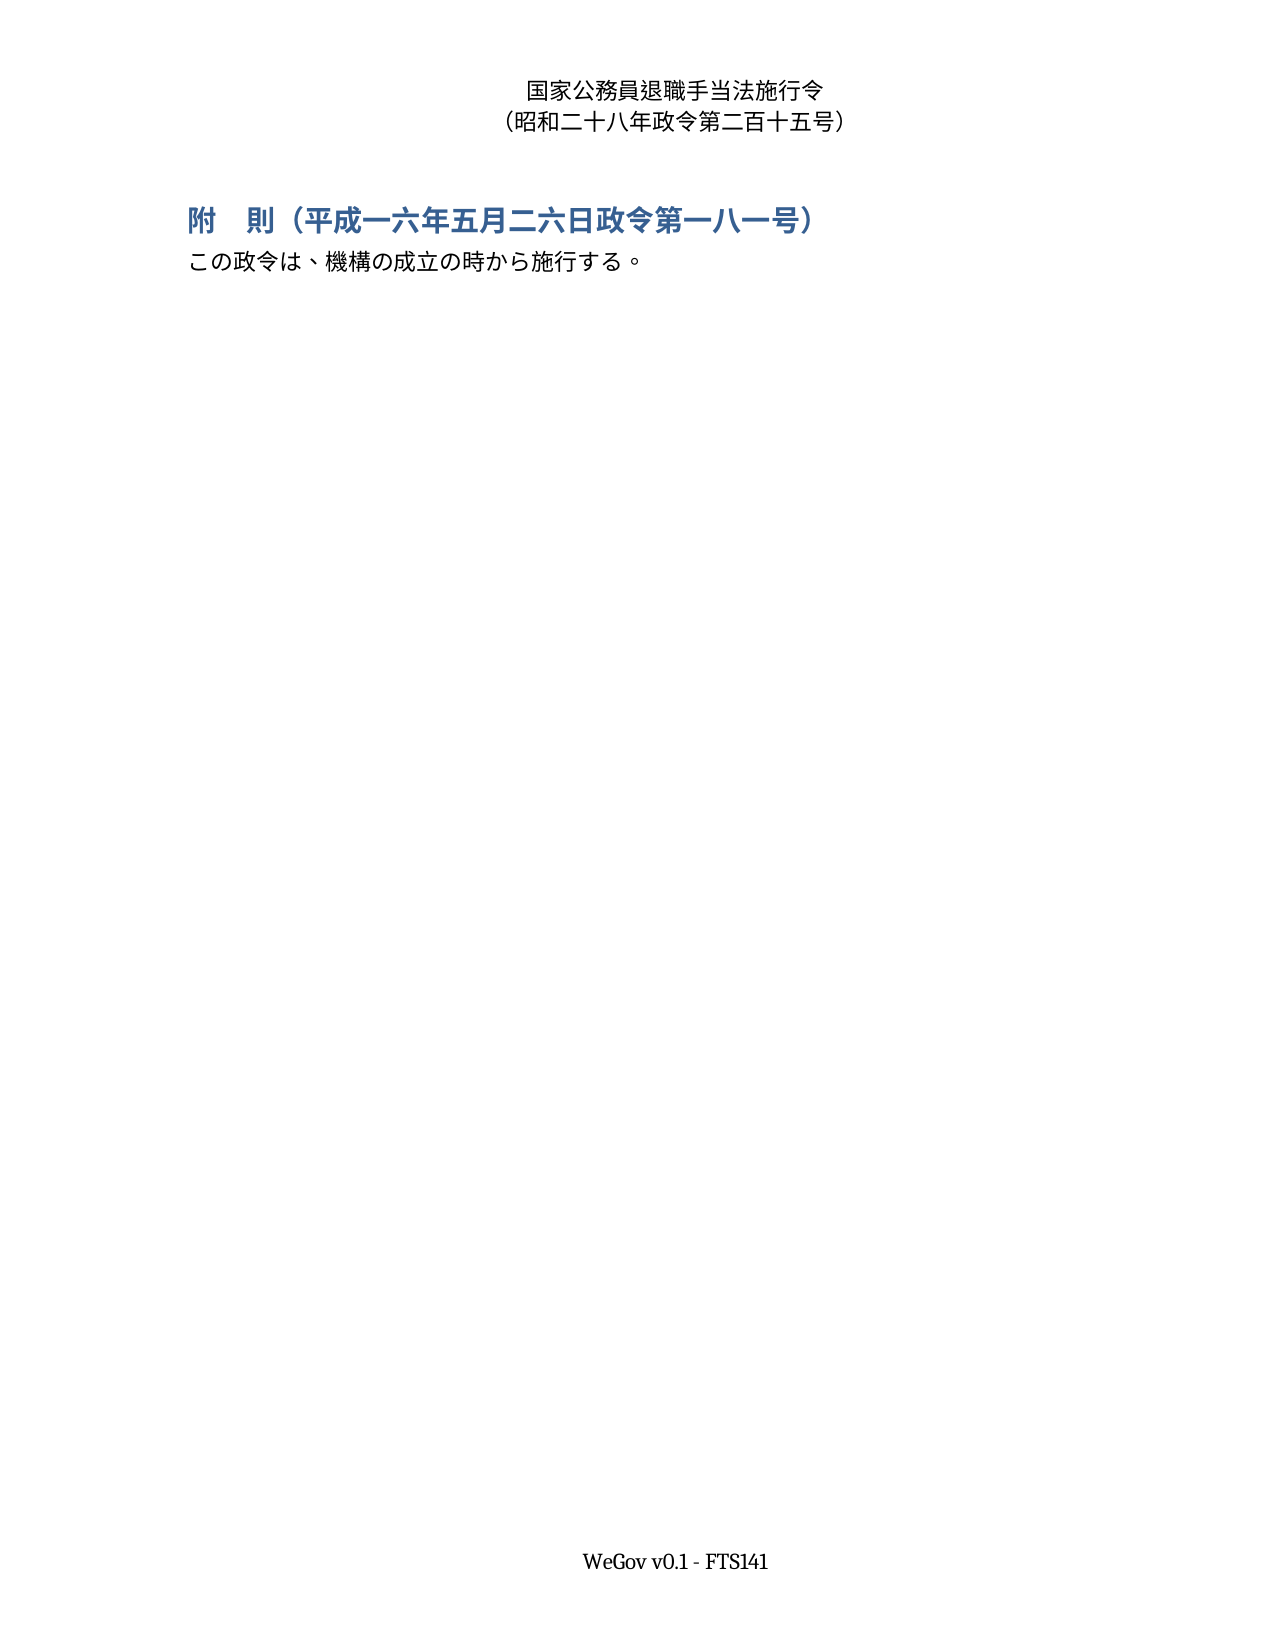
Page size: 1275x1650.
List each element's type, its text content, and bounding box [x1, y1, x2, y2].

text この政令は、機構の成立の時から施行する。 [187, 246, 1087, 277]
subtitle 附 則（平成一六年五月二六日政令第一八一号） [187, 200, 1087, 240]
